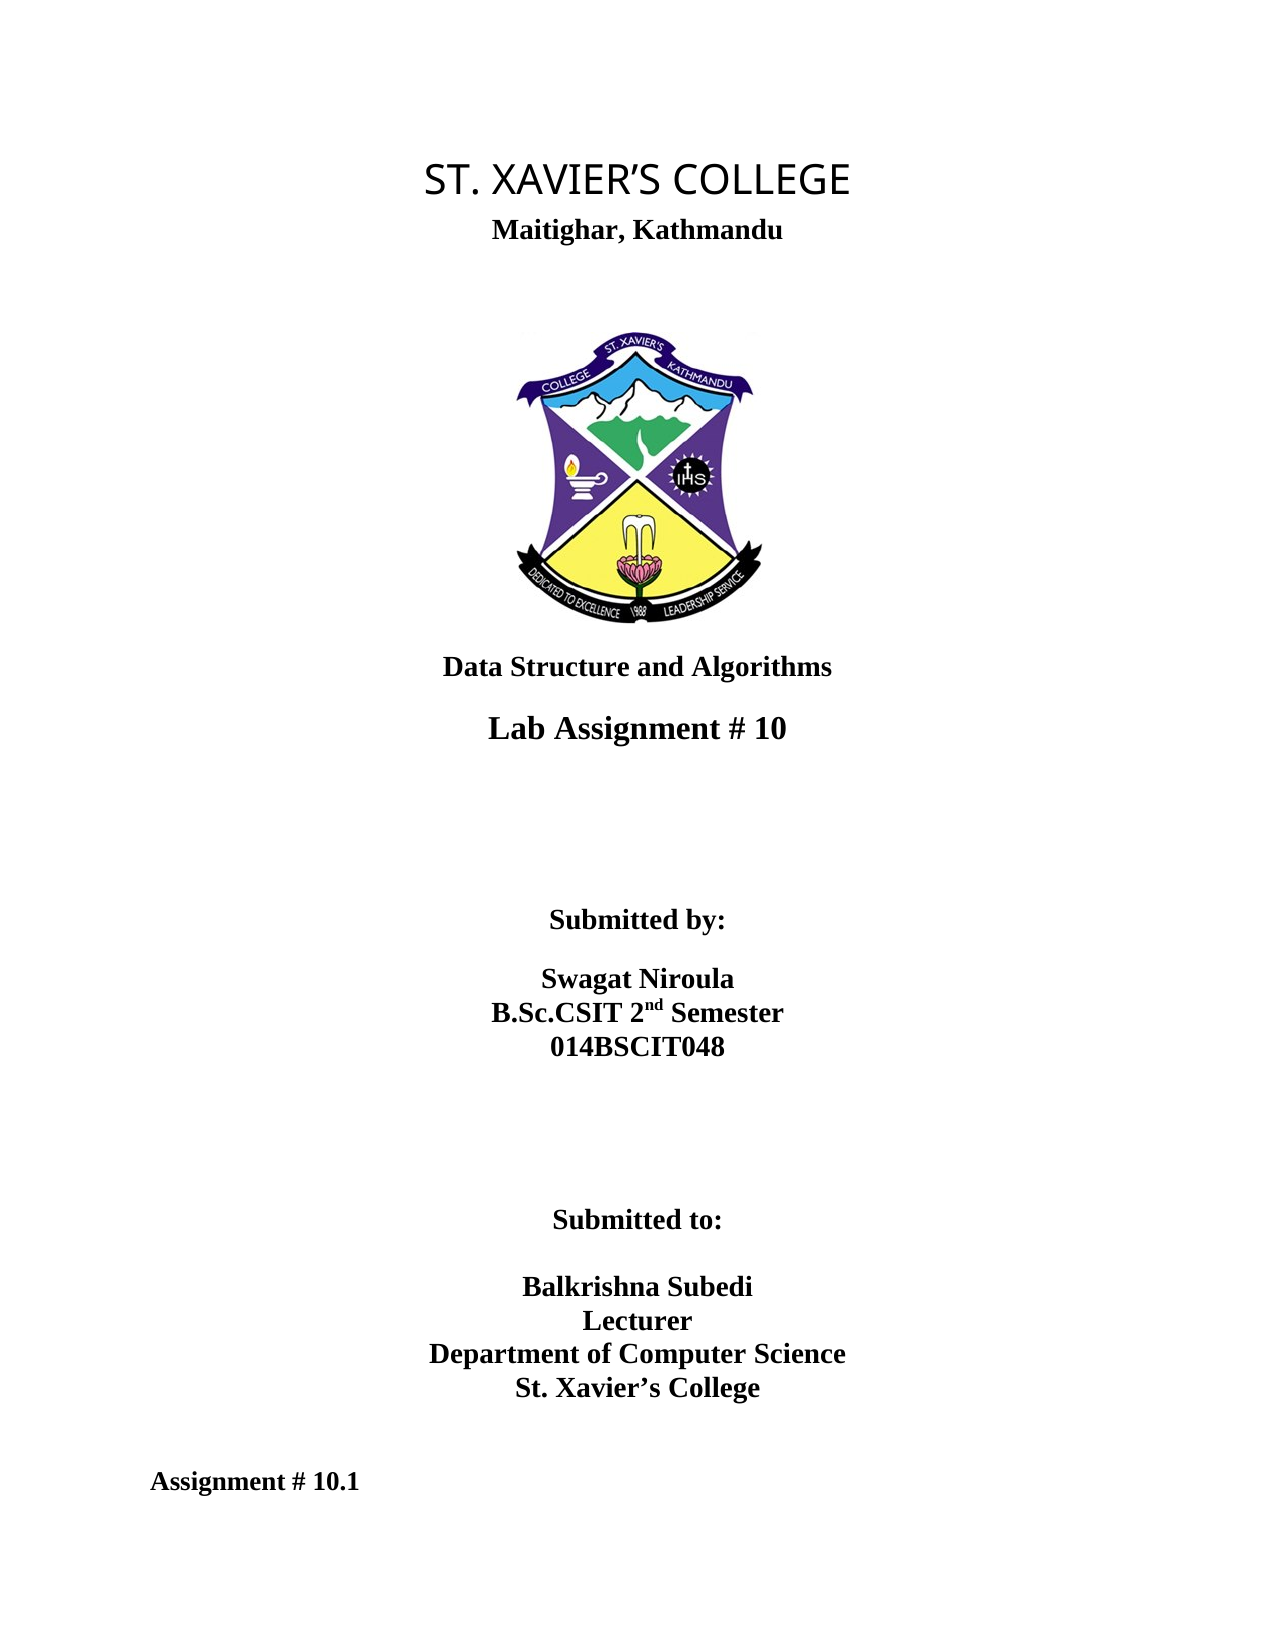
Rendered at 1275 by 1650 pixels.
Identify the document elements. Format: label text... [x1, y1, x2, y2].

text Submitted by: [150, 864, 1125, 936]
text Assignment # 10.1 [150, 1465, 1125, 1496]
text B.Sc.CSIT 2nd Semester [150, 995, 1125, 1029]
picture [510, 332, 765, 624]
text Balkrishna Subedi [150, 1269, 1125, 1303]
text ST. XAVIER’S COLLEGE Maitighar, Kathmandu [150, 150, 1125, 245]
text 014BSCIT048 [150, 1029, 1125, 1062]
text Swagat Niroula [150, 962, 1125, 995]
text Lecturer [150, 1303, 1125, 1336]
text St. Xavier’s College [150, 1370, 1125, 1403]
text Data Structure and Algorithms [150, 649, 1125, 682]
text Submitted to: [150, 1202, 1125, 1236]
text Lab Assignment # 10 [150, 708, 1125, 746]
text Department of Computer Science [150, 1336, 1125, 1370]
